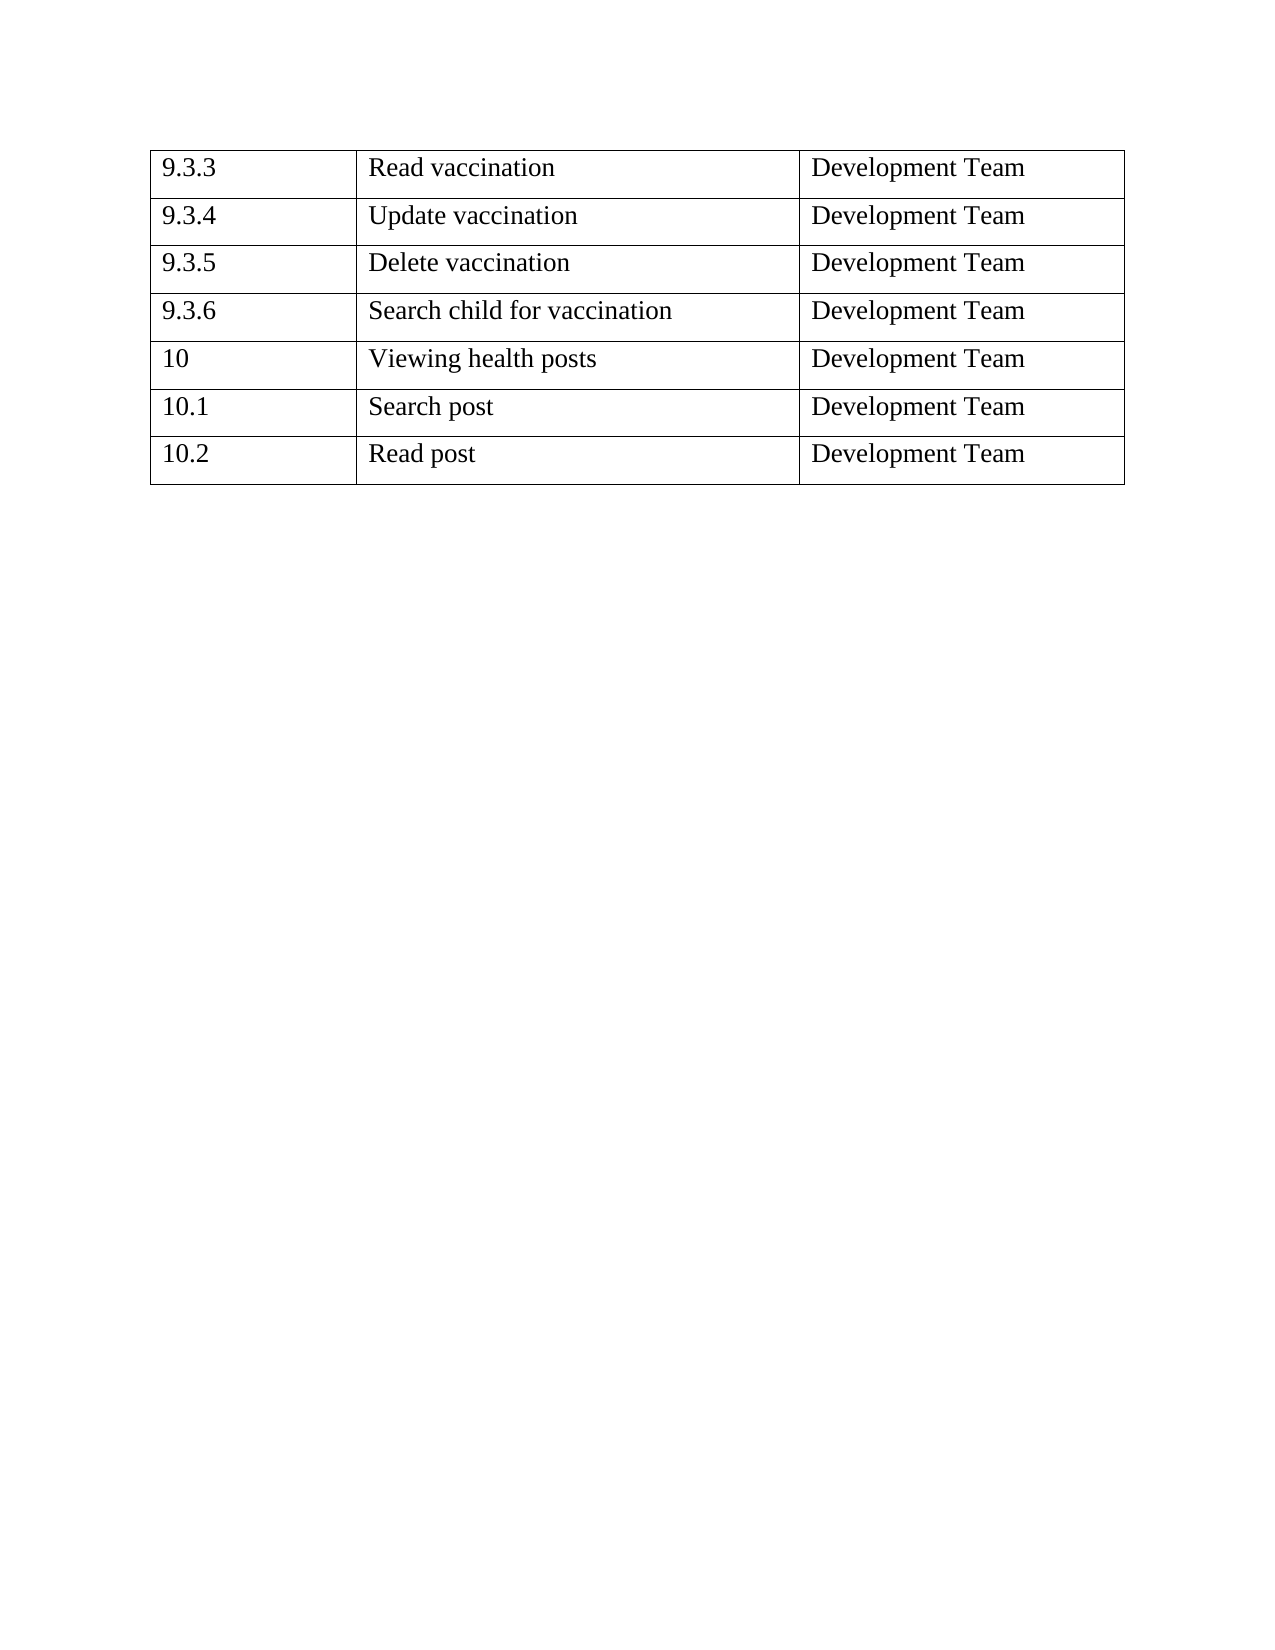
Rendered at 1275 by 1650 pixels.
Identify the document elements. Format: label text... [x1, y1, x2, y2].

table_cell Development Team [800, 342, 1124, 388]
table_cell 9.3.4 [151, 199, 356, 245]
table_cell Read vaccination [357, 151, 799, 198]
table_cell 9.3.5 [151, 246, 356, 293]
table_cell 10.1 [151, 390, 356, 436]
table_cell Development Team [800, 390, 1124, 436]
table_cell Development Team [800, 294, 1124, 341]
table_cell 9.3.3 [151, 151, 356, 198]
table_cell Update vaccination [357, 199, 799, 245]
table_cell Development Team [800, 246, 1124, 293]
table_cell Development Team [800, 199, 1124, 245]
table_cell Development Team [800, 437, 1124, 484]
table_cell Search post [357, 390, 799, 436]
table_cell 10 [151, 342, 356, 388]
table_cell Viewing health posts [357, 342, 799, 388]
table_cell Development Team [800, 151, 1124, 198]
table_cell Read post [357, 437, 799, 484]
table_cell Search child for vaccination [357, 294, 799, 341]
table_cell 10.2 [151, 437, 356, 484]
table_cell Delete vaccination [357, 246, 799, 293]
table_cell 9.3.6 [151, 294, 356, 341]
